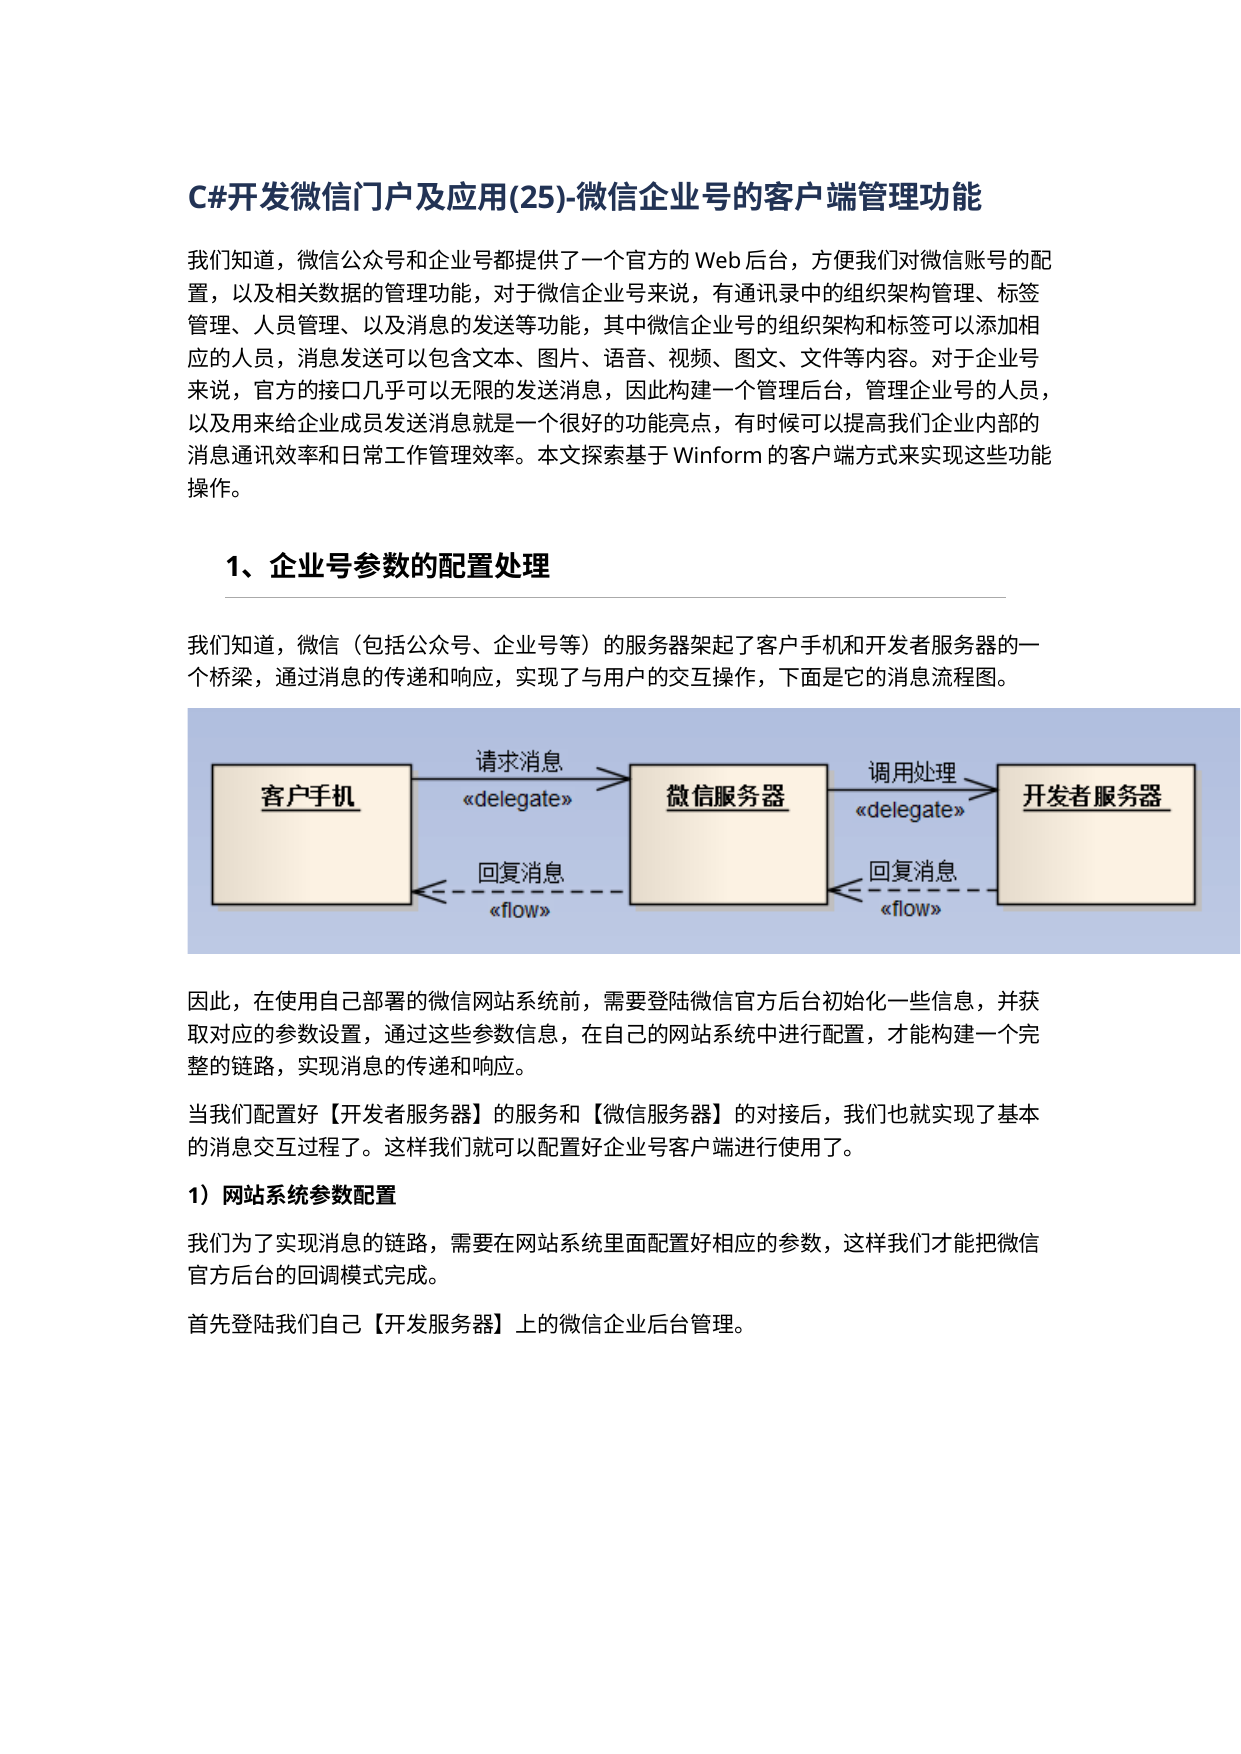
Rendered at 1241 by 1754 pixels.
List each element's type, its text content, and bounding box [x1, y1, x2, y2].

text 我们知道，微信公众号和企业号都提供了一个官方的Web后台，方便我们对微信账号的配置，以及相关数据的管理功能，对于微信企业号来说，有通讯录中的组织架构管理、标签管理、人员管理、以及消息的发送等功能，其中微信企业号的组织架构和标签可以添加相应的人员，消息发送可以包含文本、图片、语音、视频、图文、文件等内容。对于企业号来说，官方的接口几乎可以无限的发送消息，因此构建一个管理后台，管理企业号的人员，以及用来给企业成员发送消息就是一个很好的功能亮点，有时候可以提高我们企业内部的消息通讯效率和日常工作管理效率。本文探索基于Winform的客户端方式来实现这些功能操作。 [187, 243, 1053, 503]
text 我们为了实现消息的链路，需要在网站系统里面配置好相应的参数，这样我们才能把微信官方后台的回调模式完成。 [187, 1226, 1053, 1291]
text 我们知道，微信（包括公众号、企业号等）的服务器架起了客户手机和开发者服务器的一个桥梁，通过消息的传递和响应，实现了与用户的交互操作，下面是它的消息流程图。 [187, 627, 1053, 692]
text C#开发微信门户及应用(25)-微信企业号的客户端管理功能 [187, 162, 1053, 227]
text 首先登陆我们自己【开发服务器】上的微信企业后台管理。 [187, 1306, 1053, 1339]
picture [187, 708, 1241, 954]
text 1、企业号参数的配置处理 [225, 532, 1006, 597]
text 当我们配置好【开发者服务器】的服务和【微信服务器】的对接后，我们也就实现了基本的消息交互过程了。这样我们就可以配置好企业号客户端进行使用了。 [187, 1097, 1053, 1162]
text 因此，在使用自己部署的微信网站系统前，需要登陆微信官方后台初始化一些信息，并获取对应的参数设置，通过这些参数信息，在自己的网站系统中进行配置，才能构建一个完整的链路，实现消息的传递和响应。 [187, 984, 1053, 1081]
text 1）网站系统参数配置 [187, 1177, 1053, 1210]
